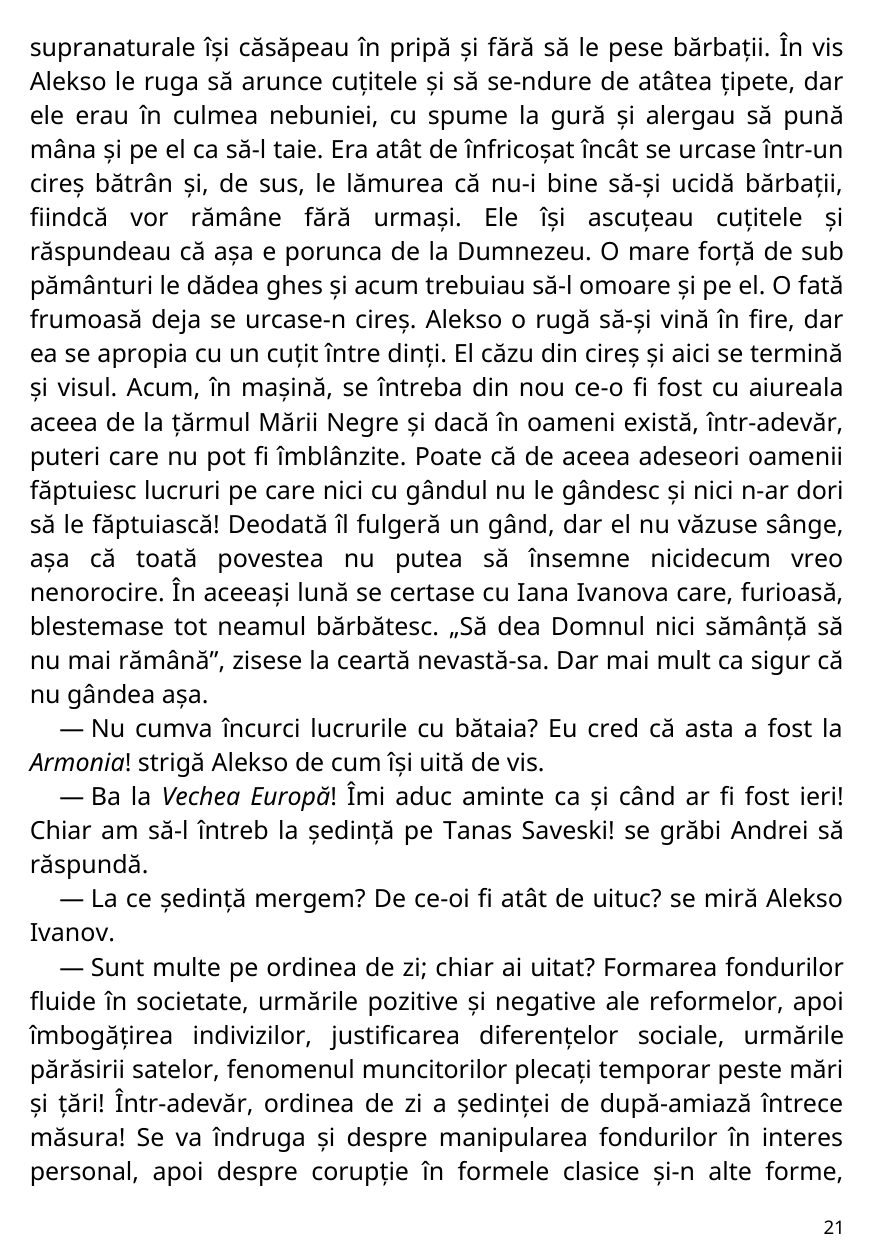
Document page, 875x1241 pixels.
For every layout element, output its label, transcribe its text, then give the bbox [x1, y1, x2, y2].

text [29, 29, 844, 711]
text — Ba la Vechea Europă! Îmi aduc aminte ca și când ar fi fost ieri! Chiar am să-l întreb la ședință pe Tanas Saveski! se grăbi Andrei să răspundă. [29, 779, 844, 881]
text — Nu cumva încurci lucrurile cu bătaia? Eu cred că asta a fost la Armonia! strigă Alekso de cum își uită de vis. [29, 711, 844, 779]
text — La ce ședință mergem? De ce-oi fi atât de uituc? se miră Alekso Ivanov. [29, 881, 844, 949]
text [29, 949, 844, 1188]
